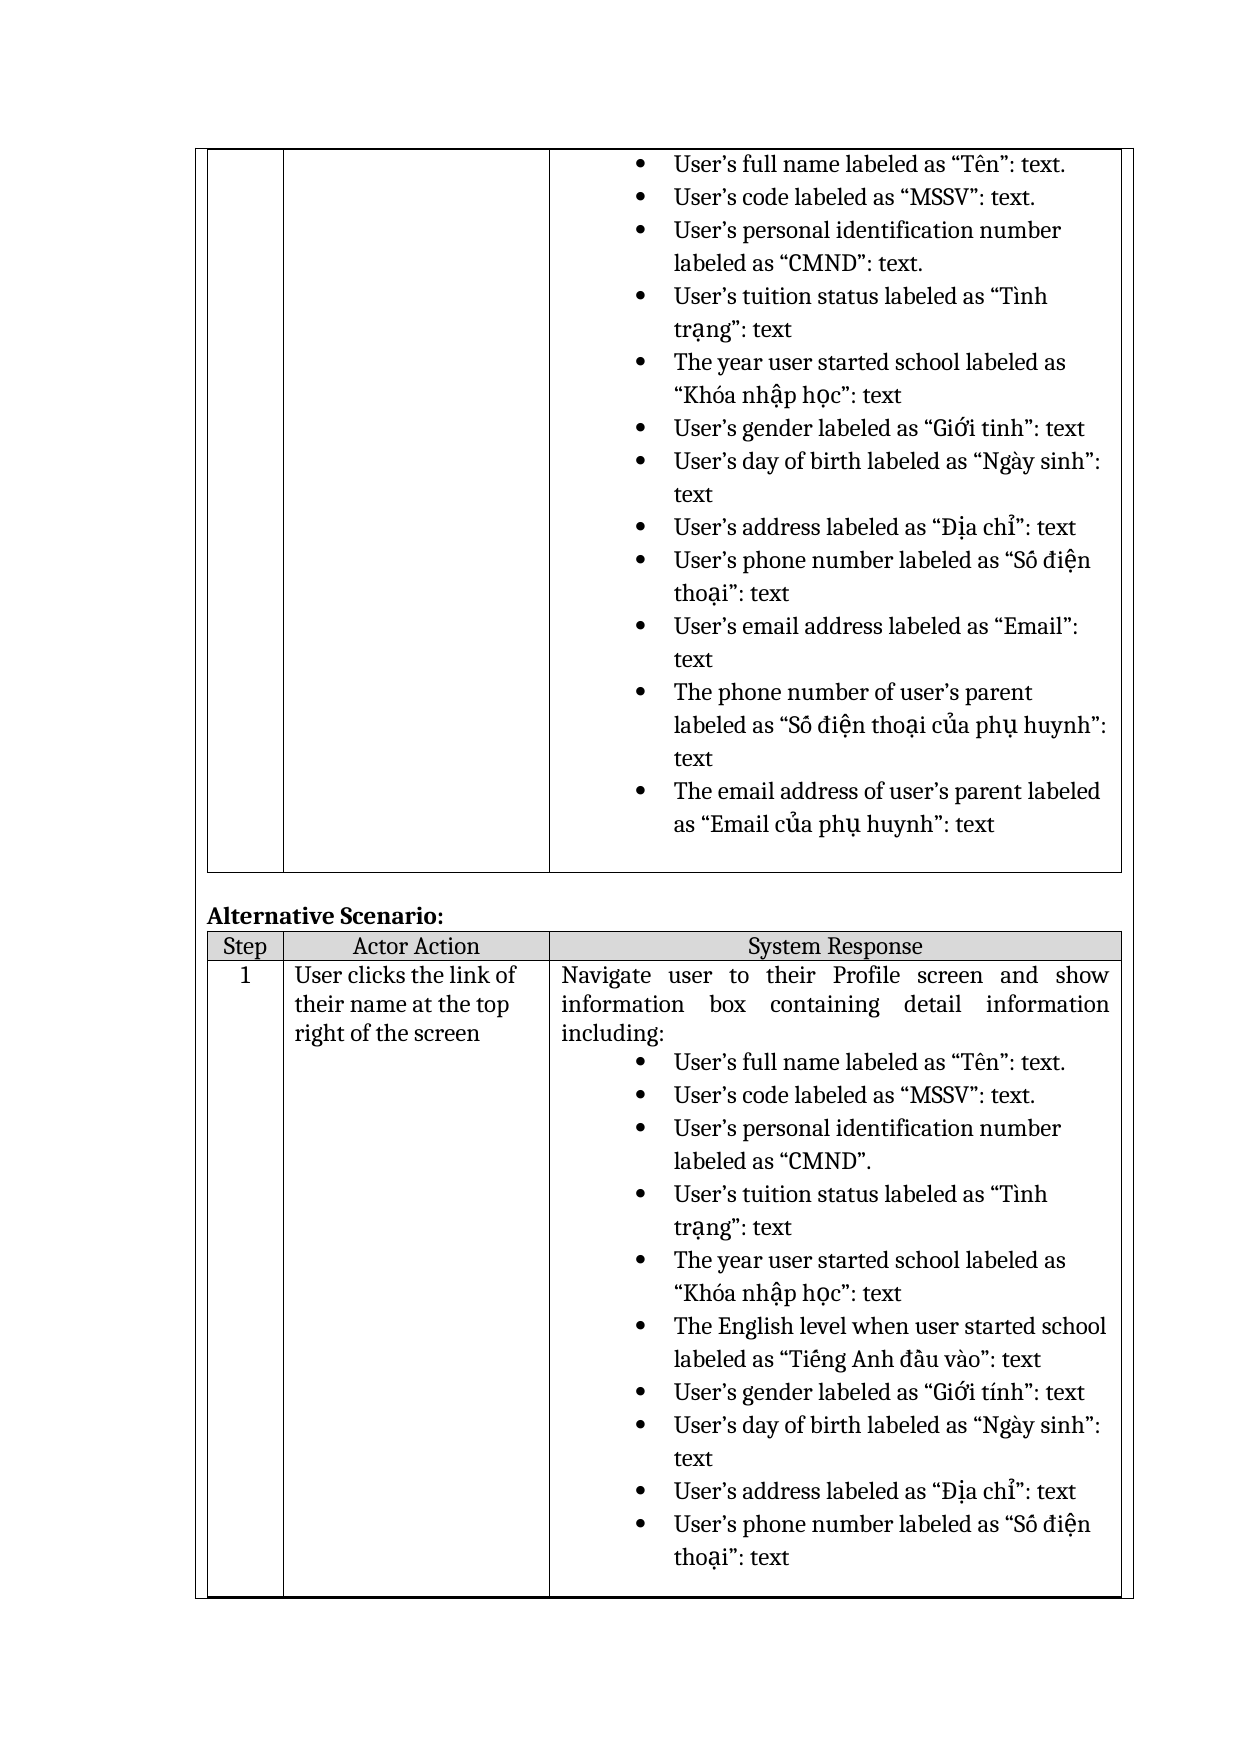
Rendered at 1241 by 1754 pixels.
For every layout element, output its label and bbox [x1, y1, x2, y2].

table_cell [196, 149, 1133, 1597]
